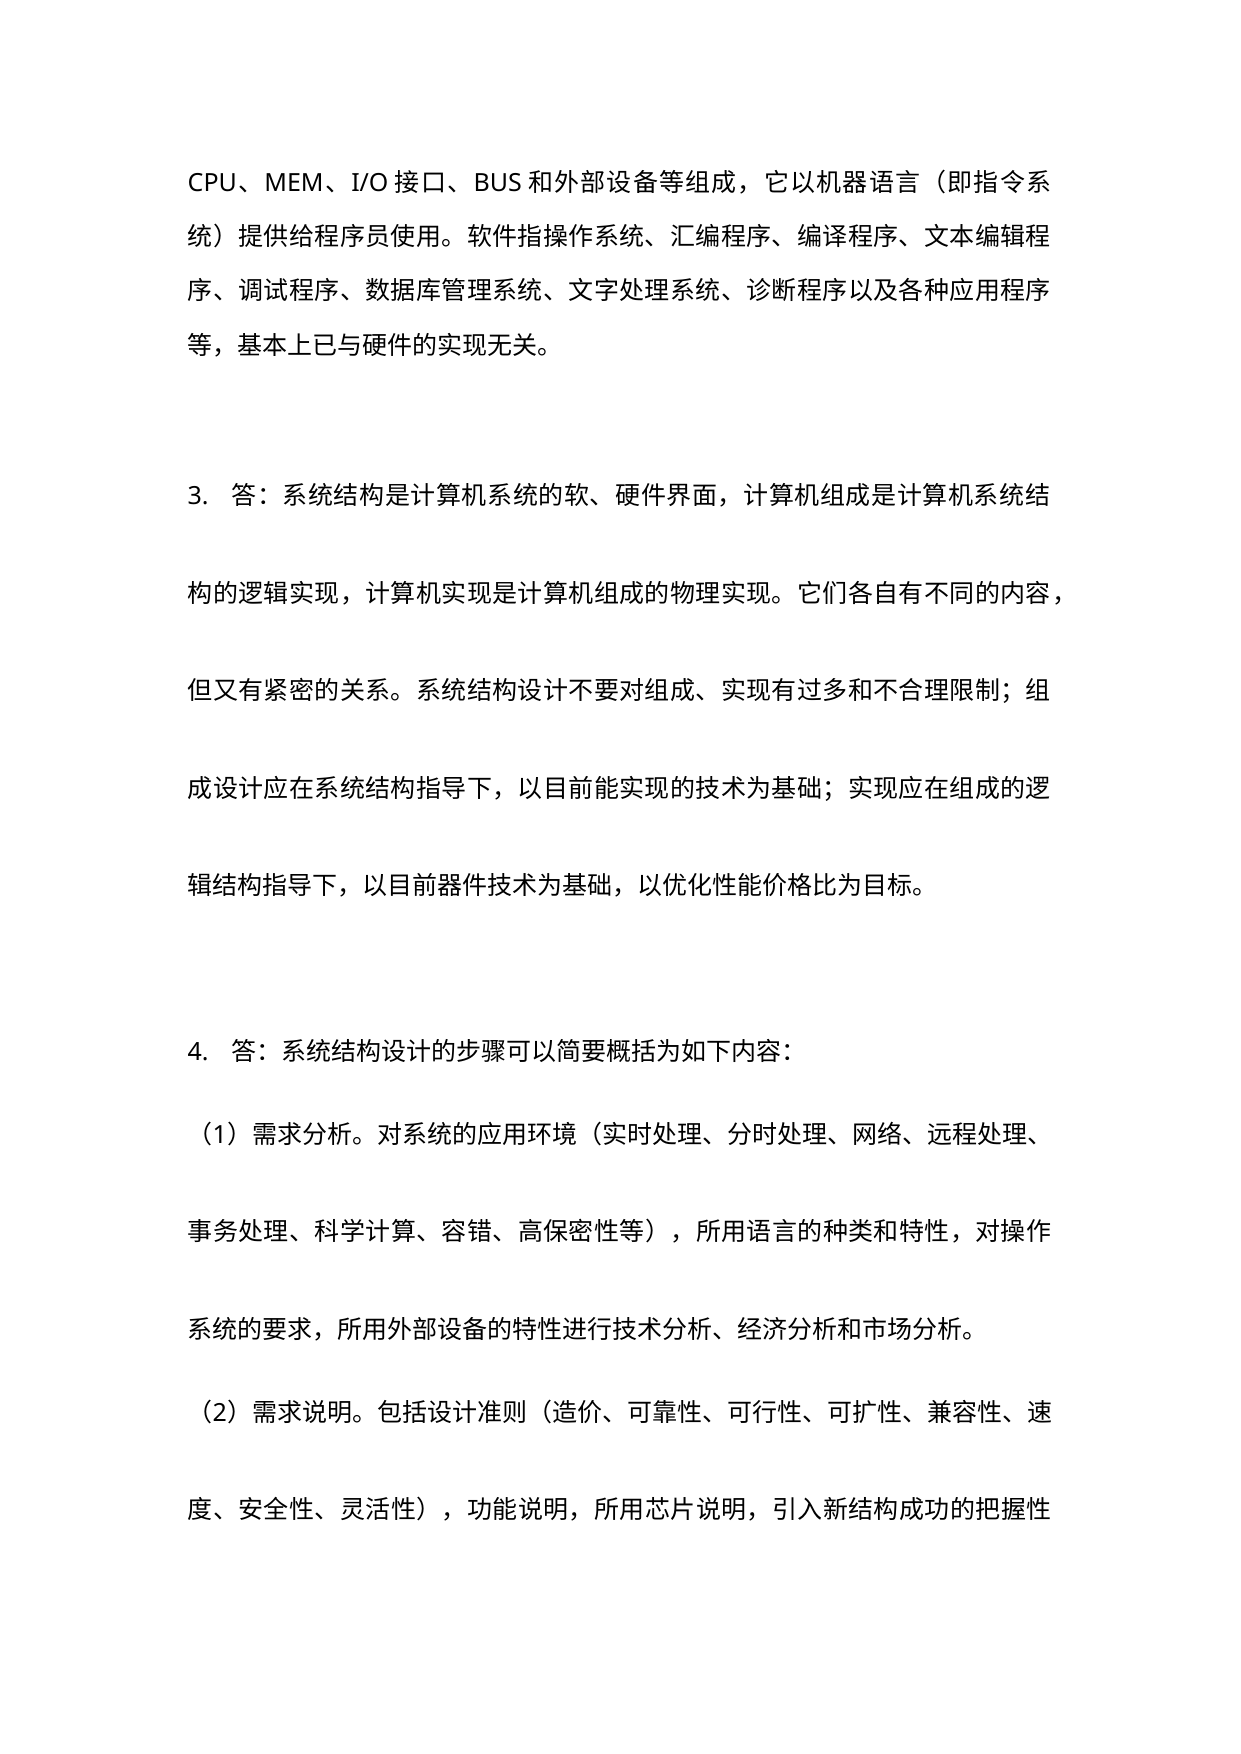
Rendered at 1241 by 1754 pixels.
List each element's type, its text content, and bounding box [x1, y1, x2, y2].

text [187, 162, 1053, 361]
list 答：系统结构是计算机系统的软、硬件界面，计算机组成是计算机系统结构的逻辑实现，计算机实现是计算机组成的物理实现。它们各自有不同的内容，但又有紧密的关系。系统结构设计不要对组成、实现有过多和不合理限制；组成设计应在系统结构指导下，以目前能实现的技术为基础；实现应在组成的逻辑结构指导下，以目前器件技术为基础，以优化性能价格比为目标。 [187, 461, 1053, 916]
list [187, 1378, 1053, 1540]
list （1）需求分析。对系统的应用环境（实时处理、分时处理、网络、远程处理、事务处理、科学计算、容错、高保密性等），所用语言的种类和特性，对操作系统的要求，所用外部设备的特性进行技术分析、经济分析和市场分析。 [187, 1100, 1053, 1360]
list 答：系统结构设计的步骤可以简要概括为如下内容： [187, 1017, 1053, 1082]
